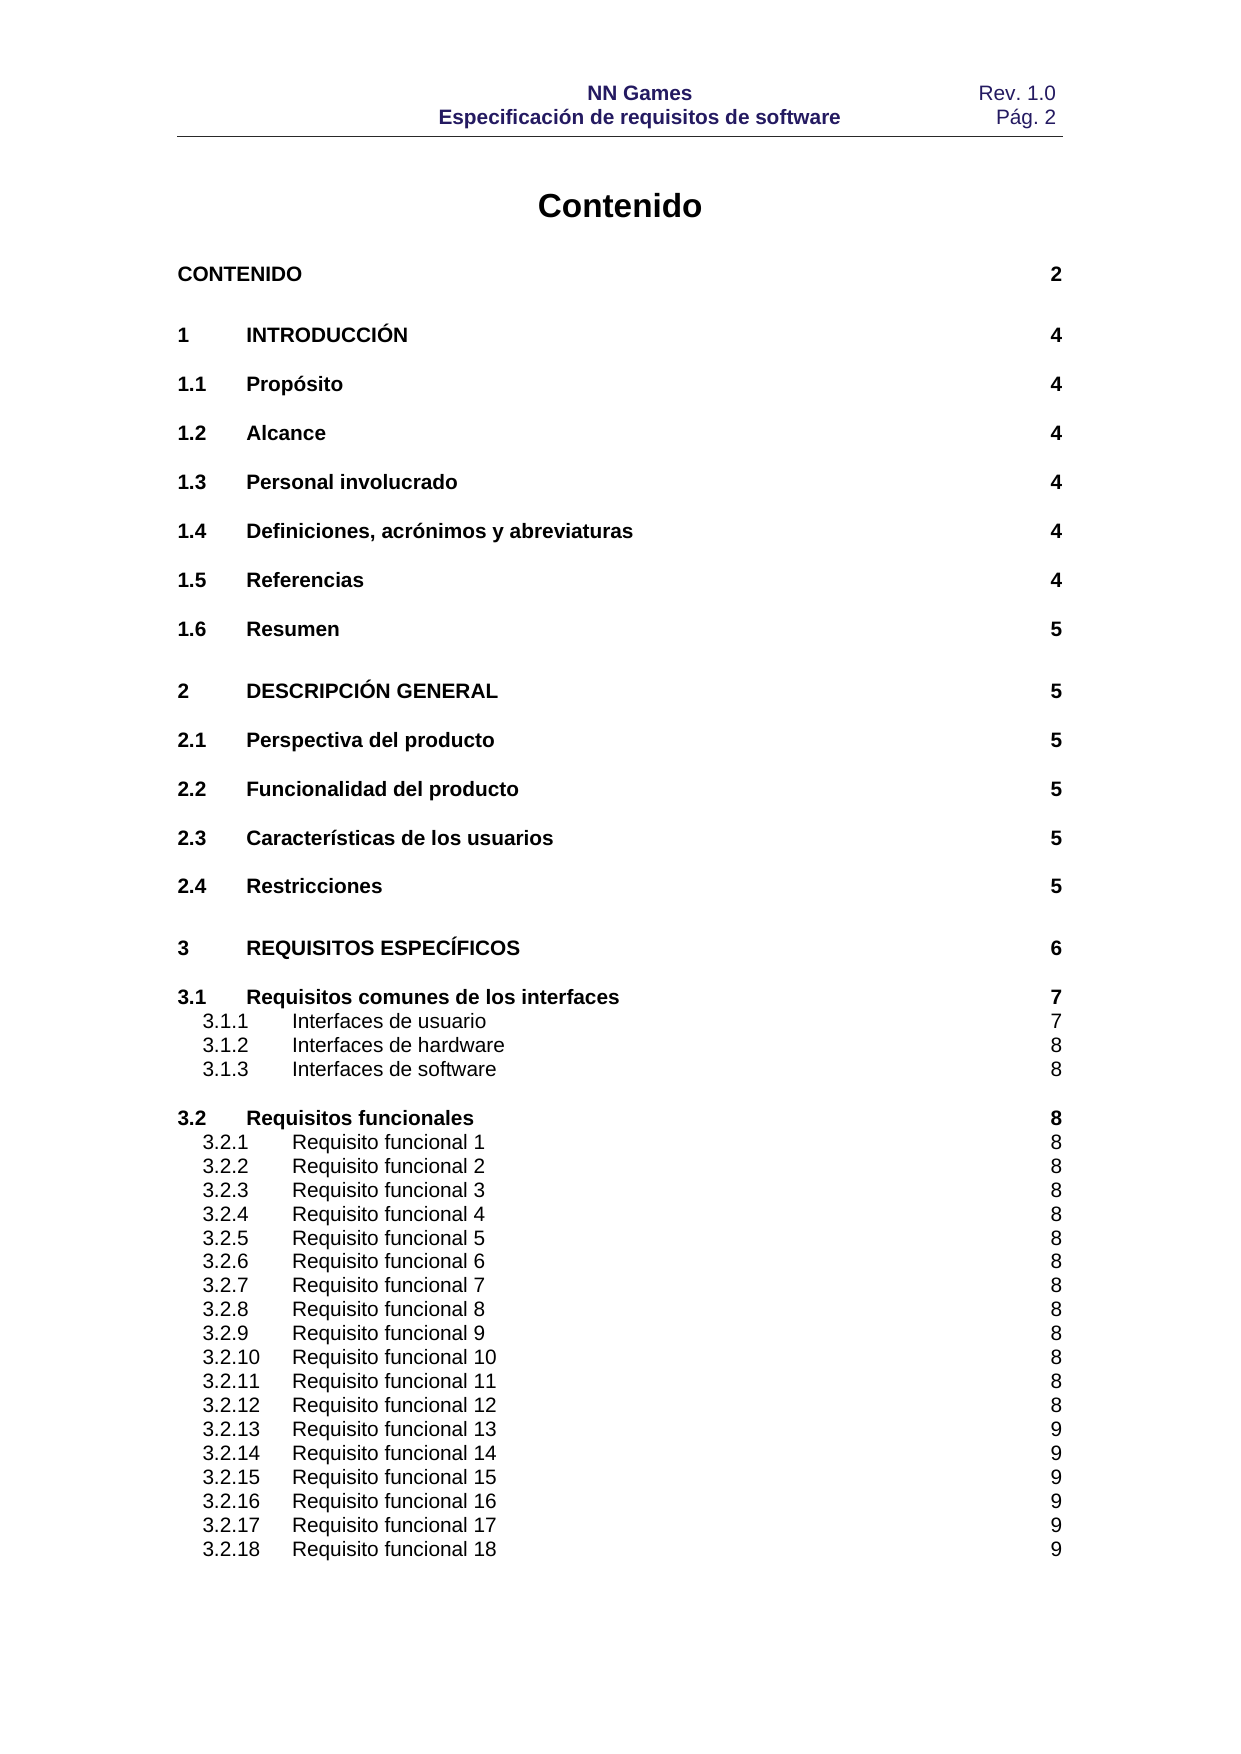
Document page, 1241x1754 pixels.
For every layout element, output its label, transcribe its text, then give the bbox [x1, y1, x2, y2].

text 1 Introducción 4 [177, 323, 1063, 347]
text 3.2.16 Requisito funcional 16 9 [202, 1489, 1063, 1513]
text Contenido 2 [177, 262, 1063, 286]
text 3.2.4 Requisito funcional 4 8 [202, 1201, 1063, 1225]
text 3.2.10 Requisito funcional 10 8 [202, 1345, 1063, 1369]
text 3.2.9 Requisito funcional 9 8 [202, 1321, 1063, 1345]
text 1.2 Alcance 4 [177, 421, 1063, 445]
text 1.6 Resumen 5 [177, 617, 1063, 641]
text 3.1.2 Interfaces de hardware 8 [202, 1033, 1063, 1057]
text 3.2.14 Requisito funcional 14 9 [202, 1441, 1063, 1465]
text 3 Requisitos específicos 6 [177, 936, 1063, 960]
text 3.2.3 Requisito funcional 3 8 [202, 1177, 1063, 1201]
list Contenido [177, 186, 1063, 224]
text 3.2.8 Requisito funcional 8 8 [202, 1297, 1063, 1321]
text 2.3 Características de los usuarios 5 [177, 825, 1063, 849]
text 1.3 Personal involucrado 4 [177, 470, 1063, 494]
text 2.2 Funcionalidad del producto 5 [177, 776, 1063, 800]
text 2 Descripción general 5 [177, 678, 1063, 702]
text 3.2.12 Requisito funcional 12 8 [202, 1393, 1063, 1417]
text 3.1.3 Interfaces de software 8 [202, 1057, 1063, 1081]
text 2.1 Perspectiva del producto 5 [177, 727, 1063, 751]
text 3.2.13 Requisito funcional 13 9 [202, 1417, 1063, 1441]
text 3.1 Requisitos comunes de los interfaces 7 [177, 985, 1063, 1009]
text 2.4 Restricciones 5 [177, 874, 1063, 898]
text 3.2.17 Requisito funcional 17 9 [202, 1513, 1063, 1537]
text 3.1.1 Interfaces de usuario 7 [202, 1009, 1063, 1033]
text 3.2.18 Requisito funcional 18 9 [202, 1537, 1063, 1561]
text 1.4 Definiciones, acrónimos y abreviaturas 4 [177, 519, 1063, 543]
text 3.2.6 Requisito funcional 6 8 [202, 1249, 1063, 1273]
text 3.2.1 Requisito funcional 1 8 [202, 1129, 1063, 1153]
text 3.2.7 Requisito funcional 7 8 [202, 1273, 1063, 1297]
text 3.2.2 Requisito funcional 2 8 [202, 1153, 1063, 1177]
text 3.2.11 Requisito funcional 11 8 [202, 1369, 1063, 1393]
text 1.5 Referencias 4 [177, 568, 1063, 592]
text 3.2 Requisitos funcionales 8 [177, 1106, 1063, 1129]
text 1.1 Propósito 4 [177, 372, 1063, 396]
text 3.2.15 Requisito funcional 15 9 [202, 1465, 1063, 1489]
text 3.2.5 Requisito funcional 5 8 [202, 1225, 1063, 1249]
